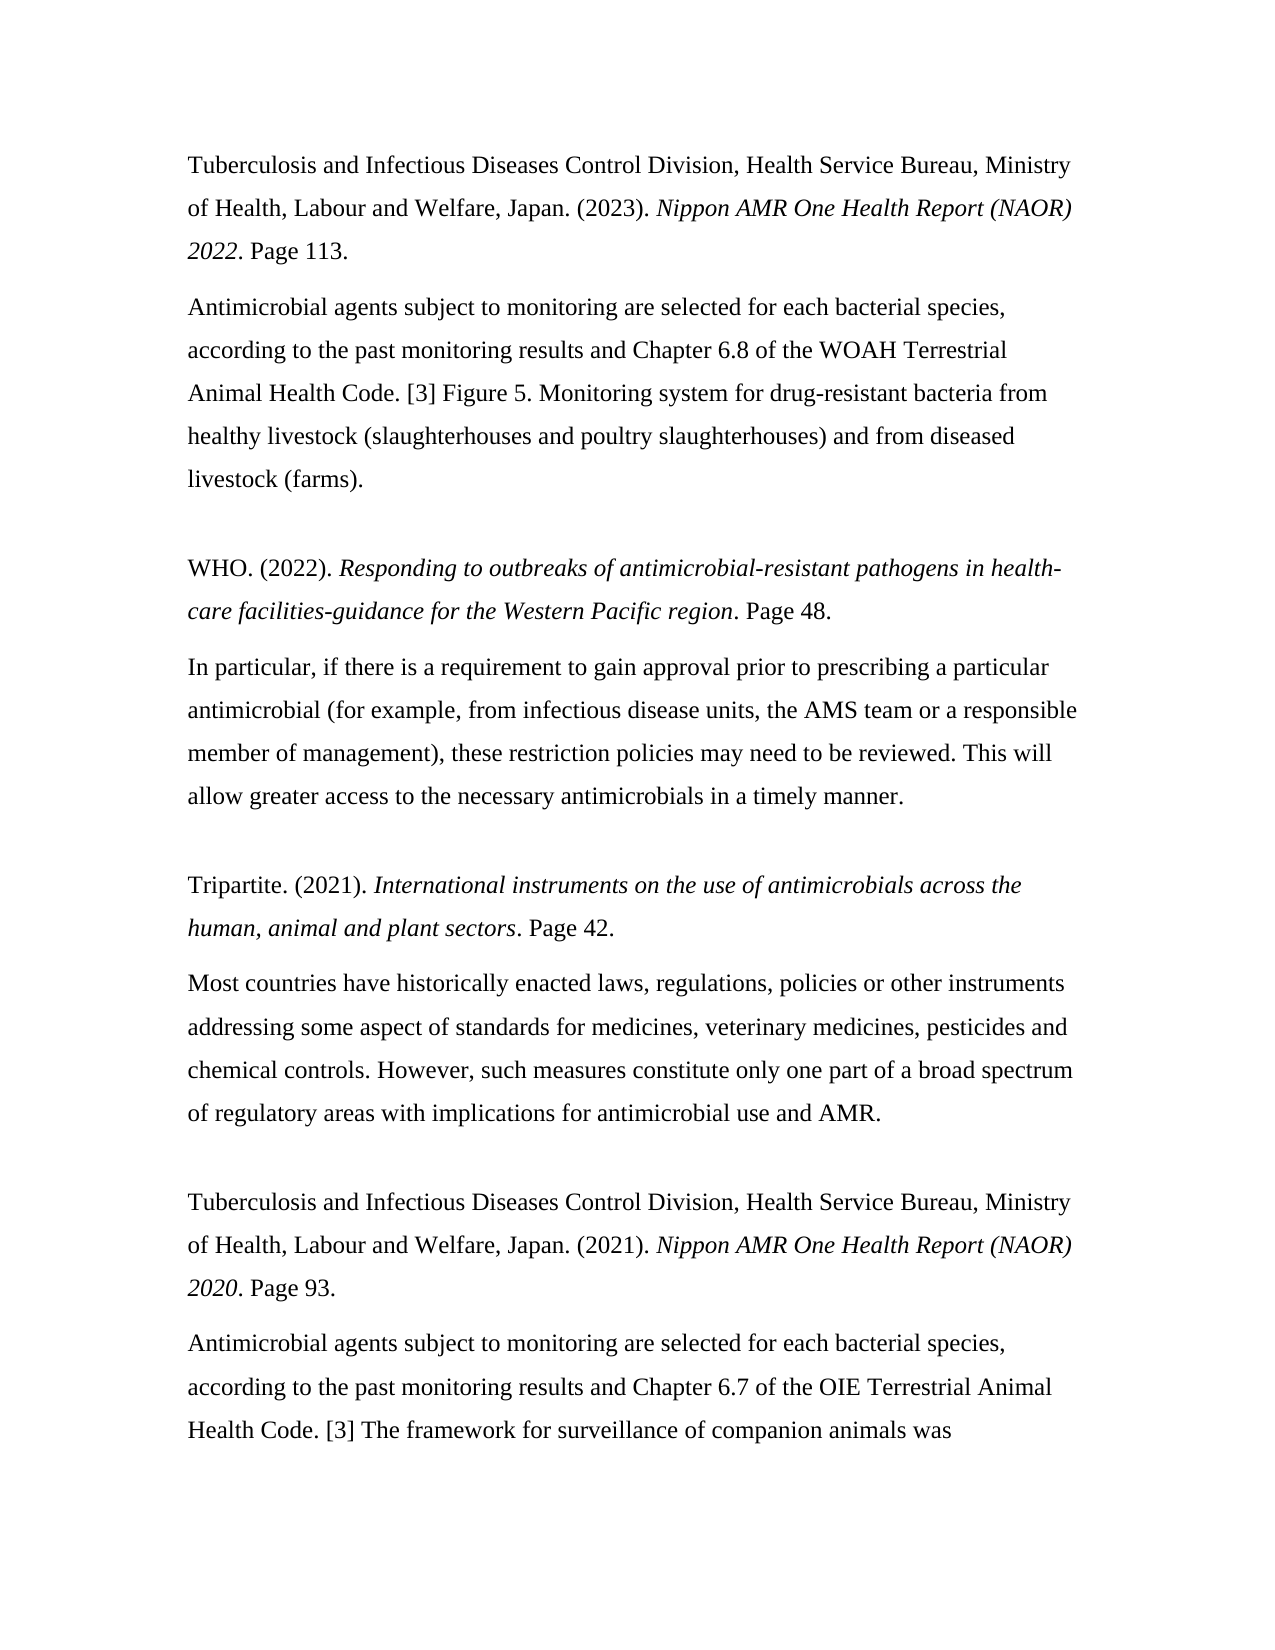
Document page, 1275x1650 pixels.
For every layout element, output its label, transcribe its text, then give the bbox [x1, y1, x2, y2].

text In particular, if there is a requirement to gain approval prior to prescribing a particular antimicrobial (for example, from infectious disease units, the AMS team or a responsible member of management), these restriction policies may need to be reviewed. This will allow greater access to the necessary antimicrobials in a timely manner. [187, 652, 1087, 810]
text Tripartite. (2021). International instruments on the use of antimicrobials across the human, animal and plant sectors. Page 42. [187, 870, 1087, 942]
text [187, 1328, 1087, 1443]
text Tuberculosis and Infectious Diseases Control Division, Health Service Bureau, Ministry of Health, Labour and Welfare, Japan. (2021). Nippon AMR One Health Report (NAOR) 2020. Page 93. [187, 1187, 1087, 1302]
text Most countries have historically enacted laws, regulations, policies or other instruments addressing some aspect of standards for medicines, veterinary medicines, pesticides and chemical controls. However, such measures constitute only one part of a broad spectrum of regulatory areas with implications for antimicrobial use and AMR. [187, 968, 1087, 1127]
text Tuberculosis and Infectious Diseases Control Division, Health Service Bureau, Ministry of Health, Labour and Welfare, Japan. (2023). Nippon AMR One Health Report (NAOR) 2022. Page 113. [187, 150, 1087, 265]
text Antimicrobial agents subject to monitoring are selected for each bacterial species, according to the past monitoring results and Chapter 6.8 of the WOAH Terrestrial Animal Health Code. [3] Figure 5. Monitoring system for drug-resistant bacteria from healthy livestock (slaughterhouses and poultry slaughterhouses) and from diseased livestock (farms). [187, 292, 1087, 493]
text WHO. (2022). Responding to outbreaks of antimicrobial-resistant pathogens in health-care facilities-guidance for the Western Pacific region. Page 48. [187, 553, 1087, 625]
